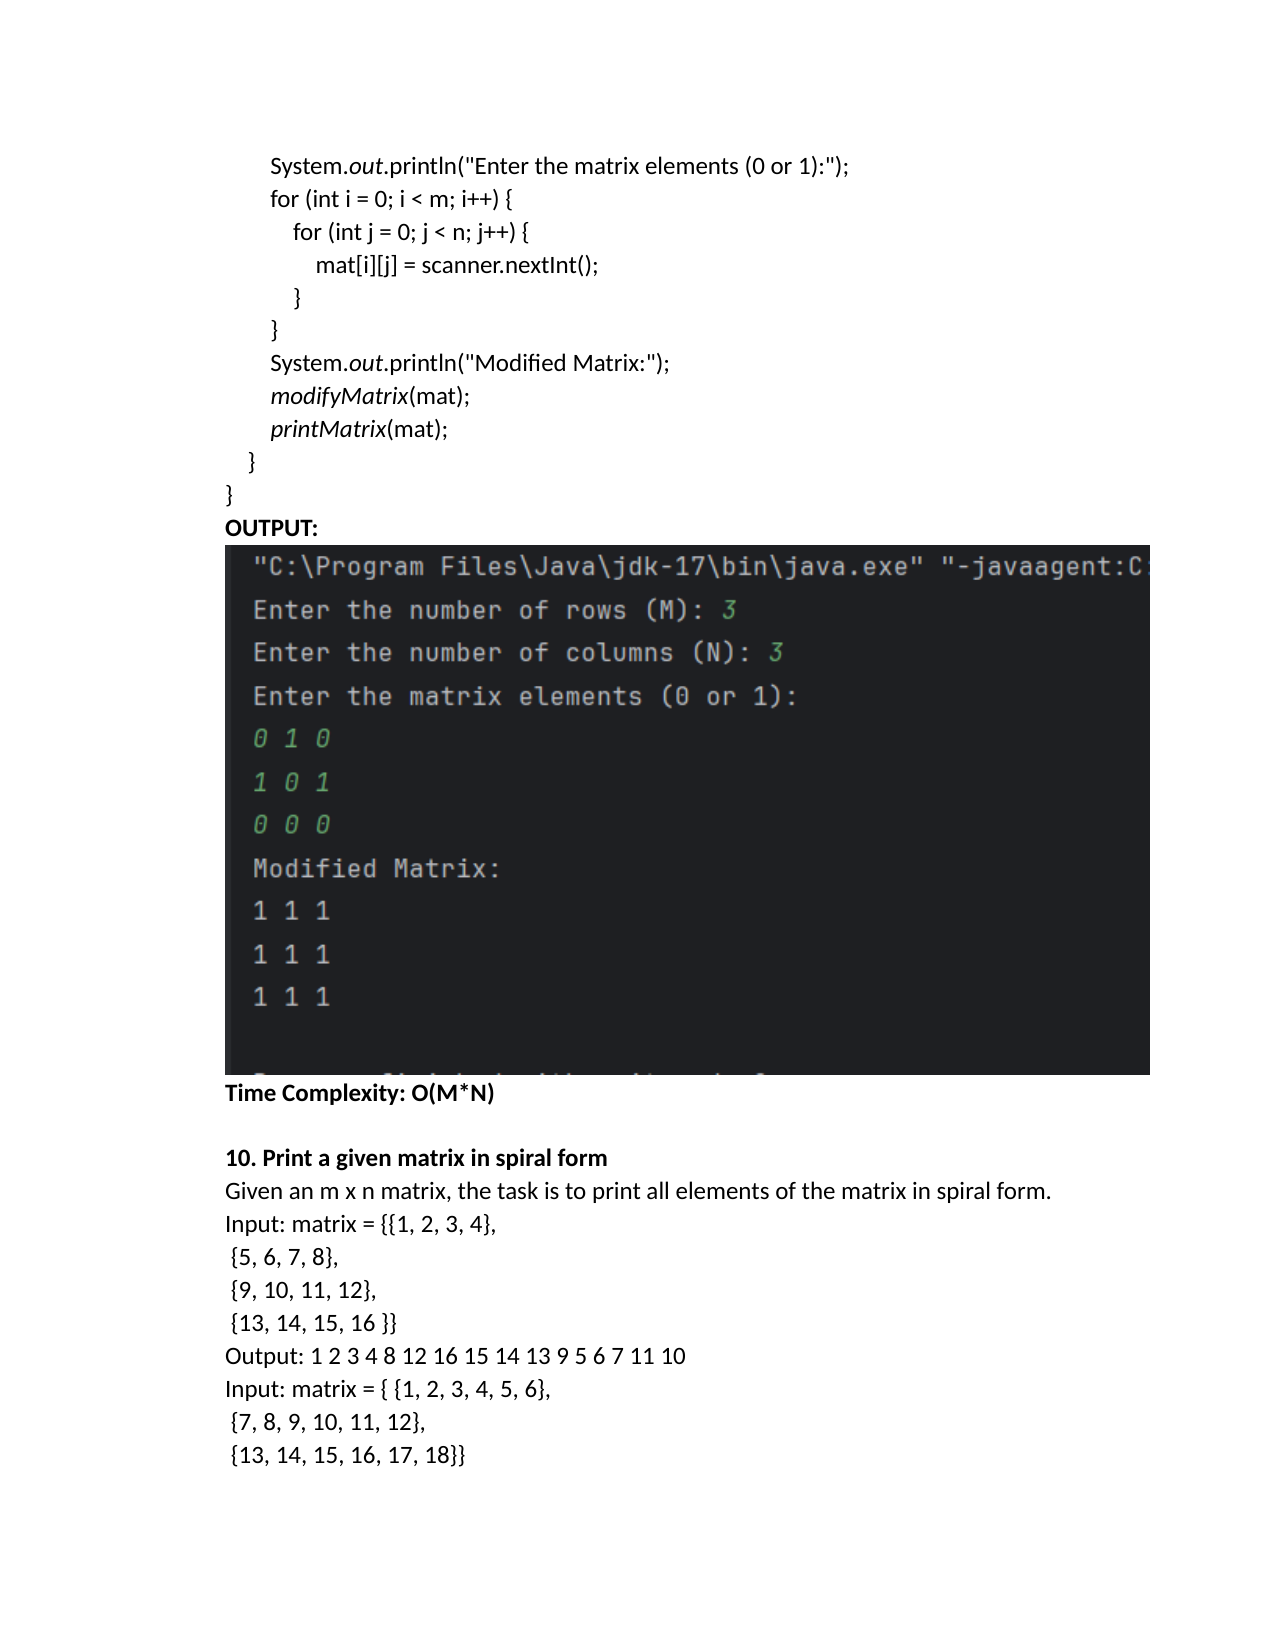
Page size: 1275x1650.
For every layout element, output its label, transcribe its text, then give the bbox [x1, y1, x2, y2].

picture [225, 545, 1150, 1075]
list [225, 150, 1125, 510]
list Input: matrix = {{1, 2, 3, 4}, [225, 1208, 1125, 1239]
list OUTPUT: [225, 512, 1125, 543]
list {7, 8, 9, 10, 11, 12}, [225, 1406, 1125, 1436]
list Output: 1 2 3 4 8 12 16 15 14 13 9 5 6 7 11 10 [225, 1340, 1125, 1371]
list {5, 6, 7, 8}, [225, 1241, 1125, 1272]
list Time Complexity: O(M*N) [225, 1077, 1125, 1107]
list Input: matrix = { {1, 2, 3, 4, 5, 6}, [225, 1373, 1125, 1403]
list Given an m x n matrix, the task is to print all elements of the matrix in spiral form. [225, 1176, 1125, 1206]
list {9, 10, 11, 12}, [225, 1274, 1125, 1305]
list {13, 14, 15, 16 }} [225, 1307, 1125, 1338]
list {13, 14, 15, 16, 17, 18}} [225, 1439, 1125, 1469]
list 10. Print a given matrix in spiral form [225, 1143, 1125, 1173]
